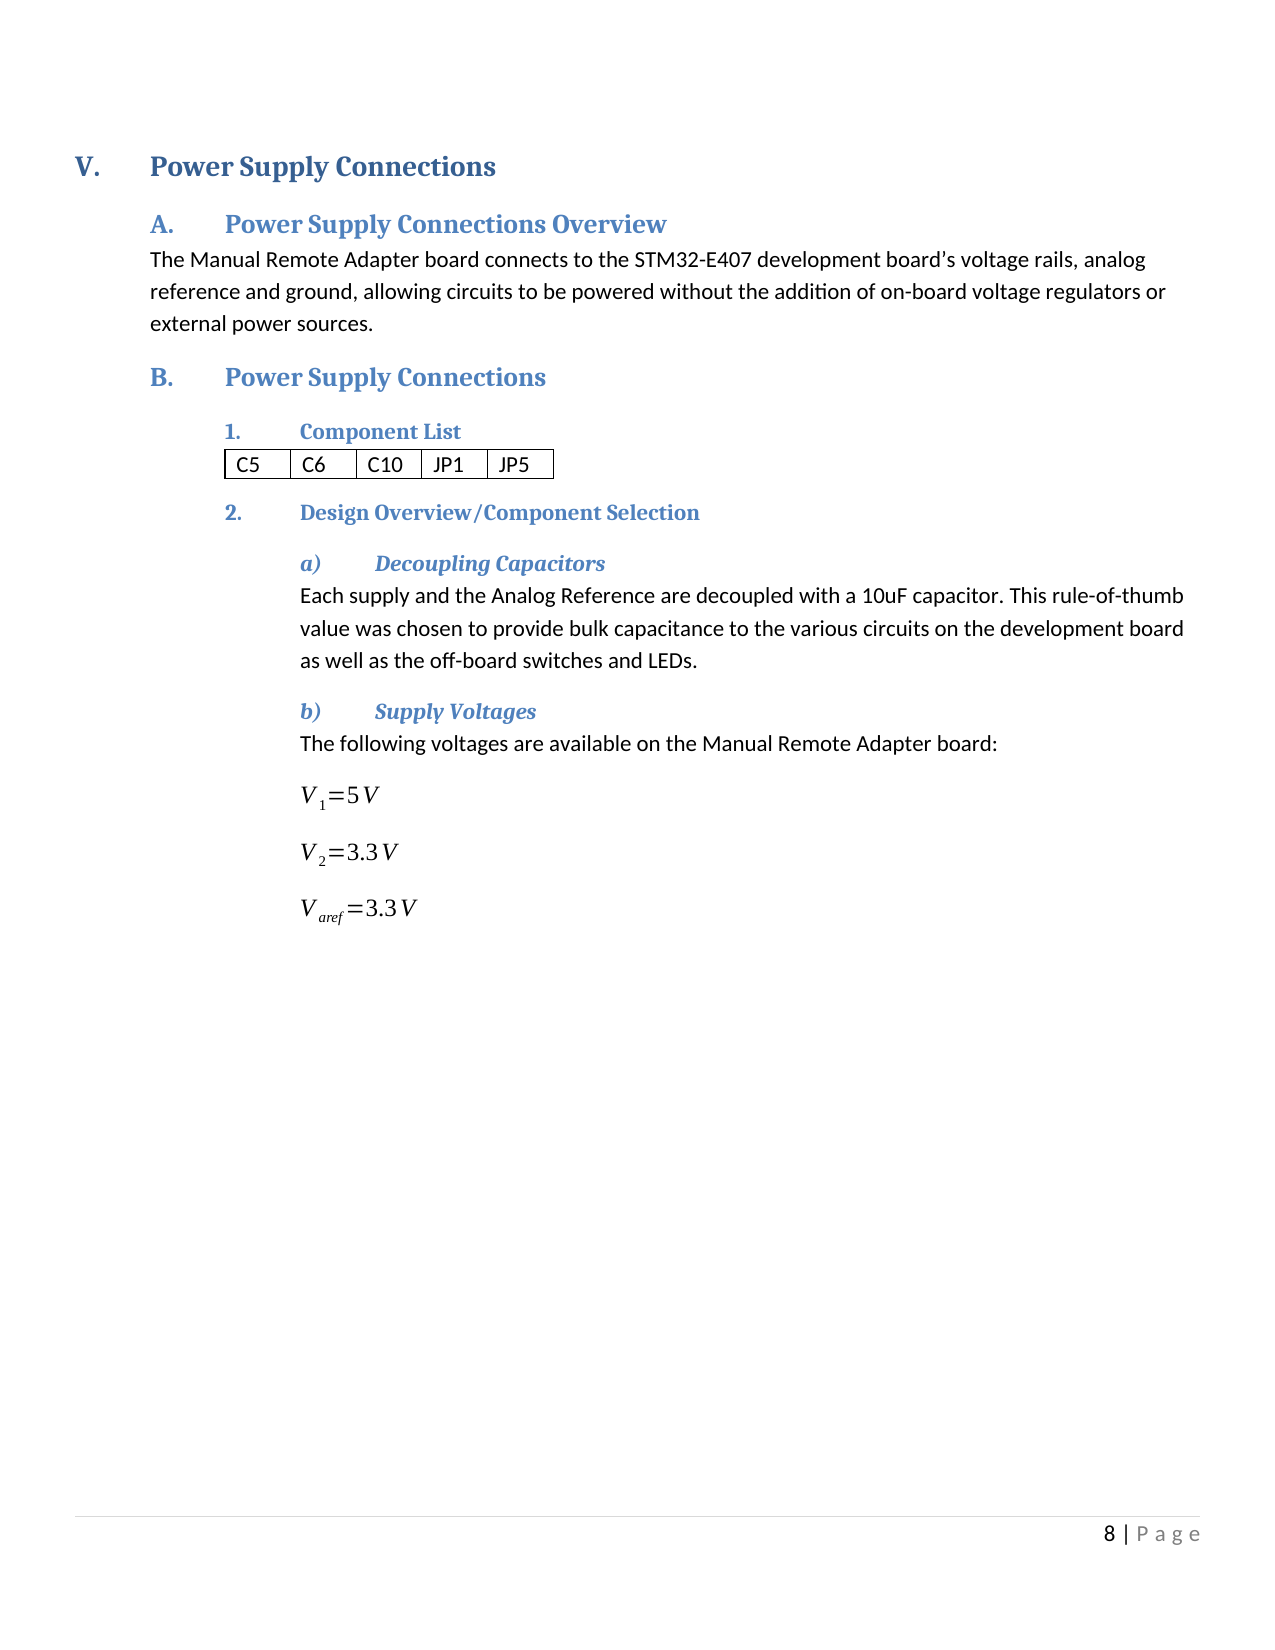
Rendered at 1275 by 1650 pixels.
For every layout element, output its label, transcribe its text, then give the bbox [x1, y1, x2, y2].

subtitle Decoupling Capacitors [300, 551, 1200, 578]
text The following voltages are available on the Manual Remote Adapter board: [300, 729, 1200, 757]
subtitle Power Supply Connections Overview [150, 209, 1200, 241]
subtitle Supply Voltages [300, 699, 1200, 725]
subtitle Power Supply Connections [75, 150, 1200, 183]
table_header JP5 [488, 450, 553, 478]
text Each supply and the Analog Reference are decoupled with a 10uF capacitor. This rule-of-thumb value was chosen to provide bulk capacitance to the various circuits on the development board as well as the off-board switches and LEDs. [300, 581, 1200, 674]
table_header C5 [226, 450, 290, 478]
table_header JP1 [422, 450, 487, 478]
table_header C6 [291, 450, 356, 478]
table_header C10 [357, 450, 421, 478]
text The Manual Remote Adapter board connects to the STM32-E407 development board’s voltage rails, analog reference and ground, allowing circuits to be powered without the addition of on-board voltage regulators or external power sources. [150, 245, 1200, 337]
subtitle Power Supply Connections [150, 362, 1200, 394]
subtitle Design Overview/Component Selection [225, 500, 1200, 527]
subtitle Component List [225, 419, 1200, 445]
